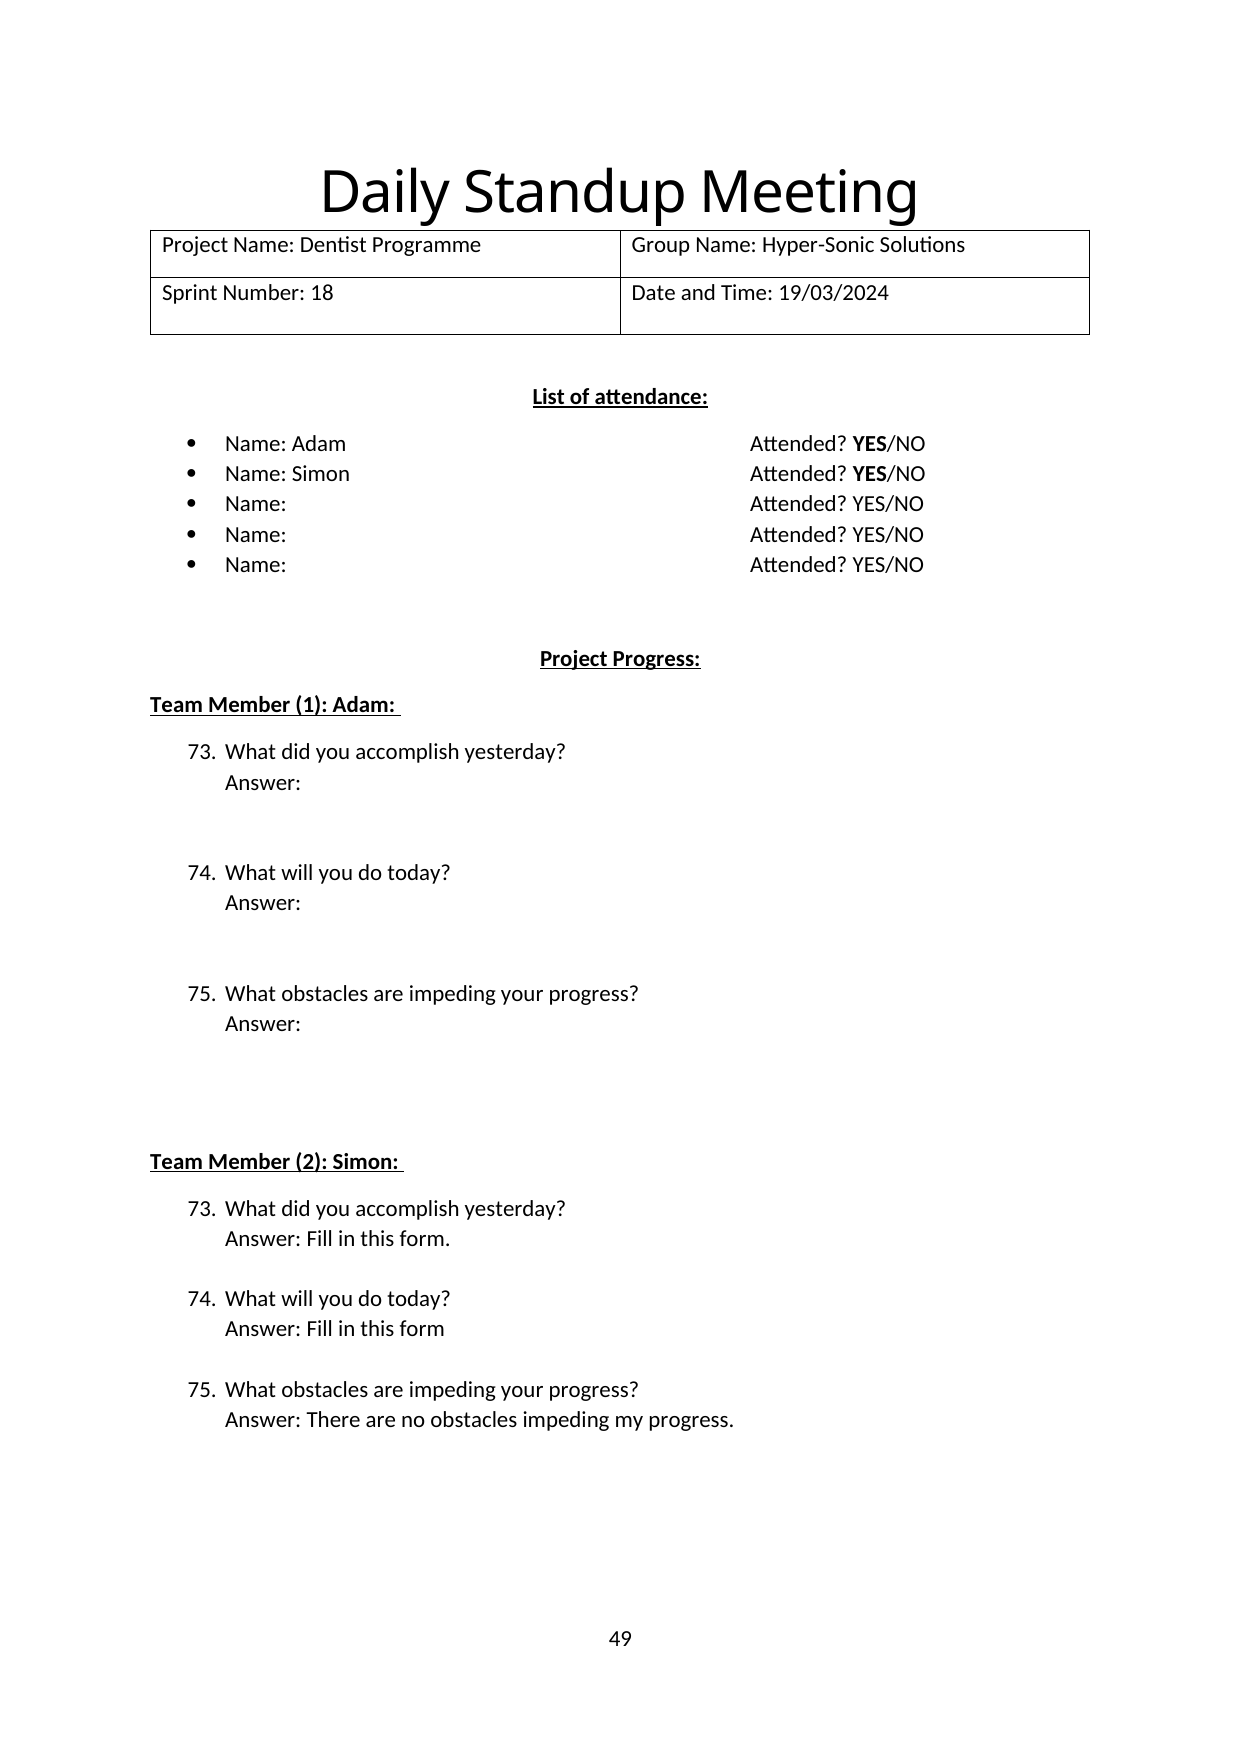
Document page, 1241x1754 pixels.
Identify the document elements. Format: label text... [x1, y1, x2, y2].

list What will you do today? [187, 1284, 1090, 1312]
title Daily Standup Meeting [150, 150, 1090, 229]
list Name: Adam Attended? YES/NO [187, 429, 1090, 457]
list What obstacles are impeding your progress? [187, 979, 1090, 1007]
list Name: Simon Attended? YES/NO [187, 459, 1090, 487]
list What did you accomplish yesterday? [187, 1194, 1090, 1222]
table_cell Date and Time: 19/03/2024 [621, 278, 1089, 334]
list Answer: Fill in this form. [225, 1224, 1090, 1252]
list Name: Attended? YES/NO [187, 489, 1090, 518]
list What will you do today? [187, 858, 1090, 886]
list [187, 1375, 1090, 1403]
list What did you accomplish yesterday? [187, 737, 1090, 766]
list Answer: Fill in this form [225, 1314, 1090, 1343]
list Name: Attended? YES/NO [187, 520, 1090, 548]
table_cell Sprint Number: 18 [151, 278, 620, 334]
table_header Group Name: Hyper-Sonic Solutions [621, 231, 1089, 277]
text Team Member (1): Adam: [150, 691, 1090, 719]
list Answer: [225, 1009, 1090, 1037]
text List of attendance: [150, 382, 1090, 410]
list Answer: There are no obstacles impeding my progress. [225, 1405, 1090, 1433]
text Project Progress: [150, 644, 1090, 672]
list Answer: [225, 888, 1090, 917]
text Team Member (2): Simon: [150, 1147, 1090, 1175]
list Answer: [225, 768, 1090, 796]
table_header Project Name: Dentist Programme [151, 231, 620, 277]
list Name: Attended? YES/NO [187, 550, 1090, 578]
